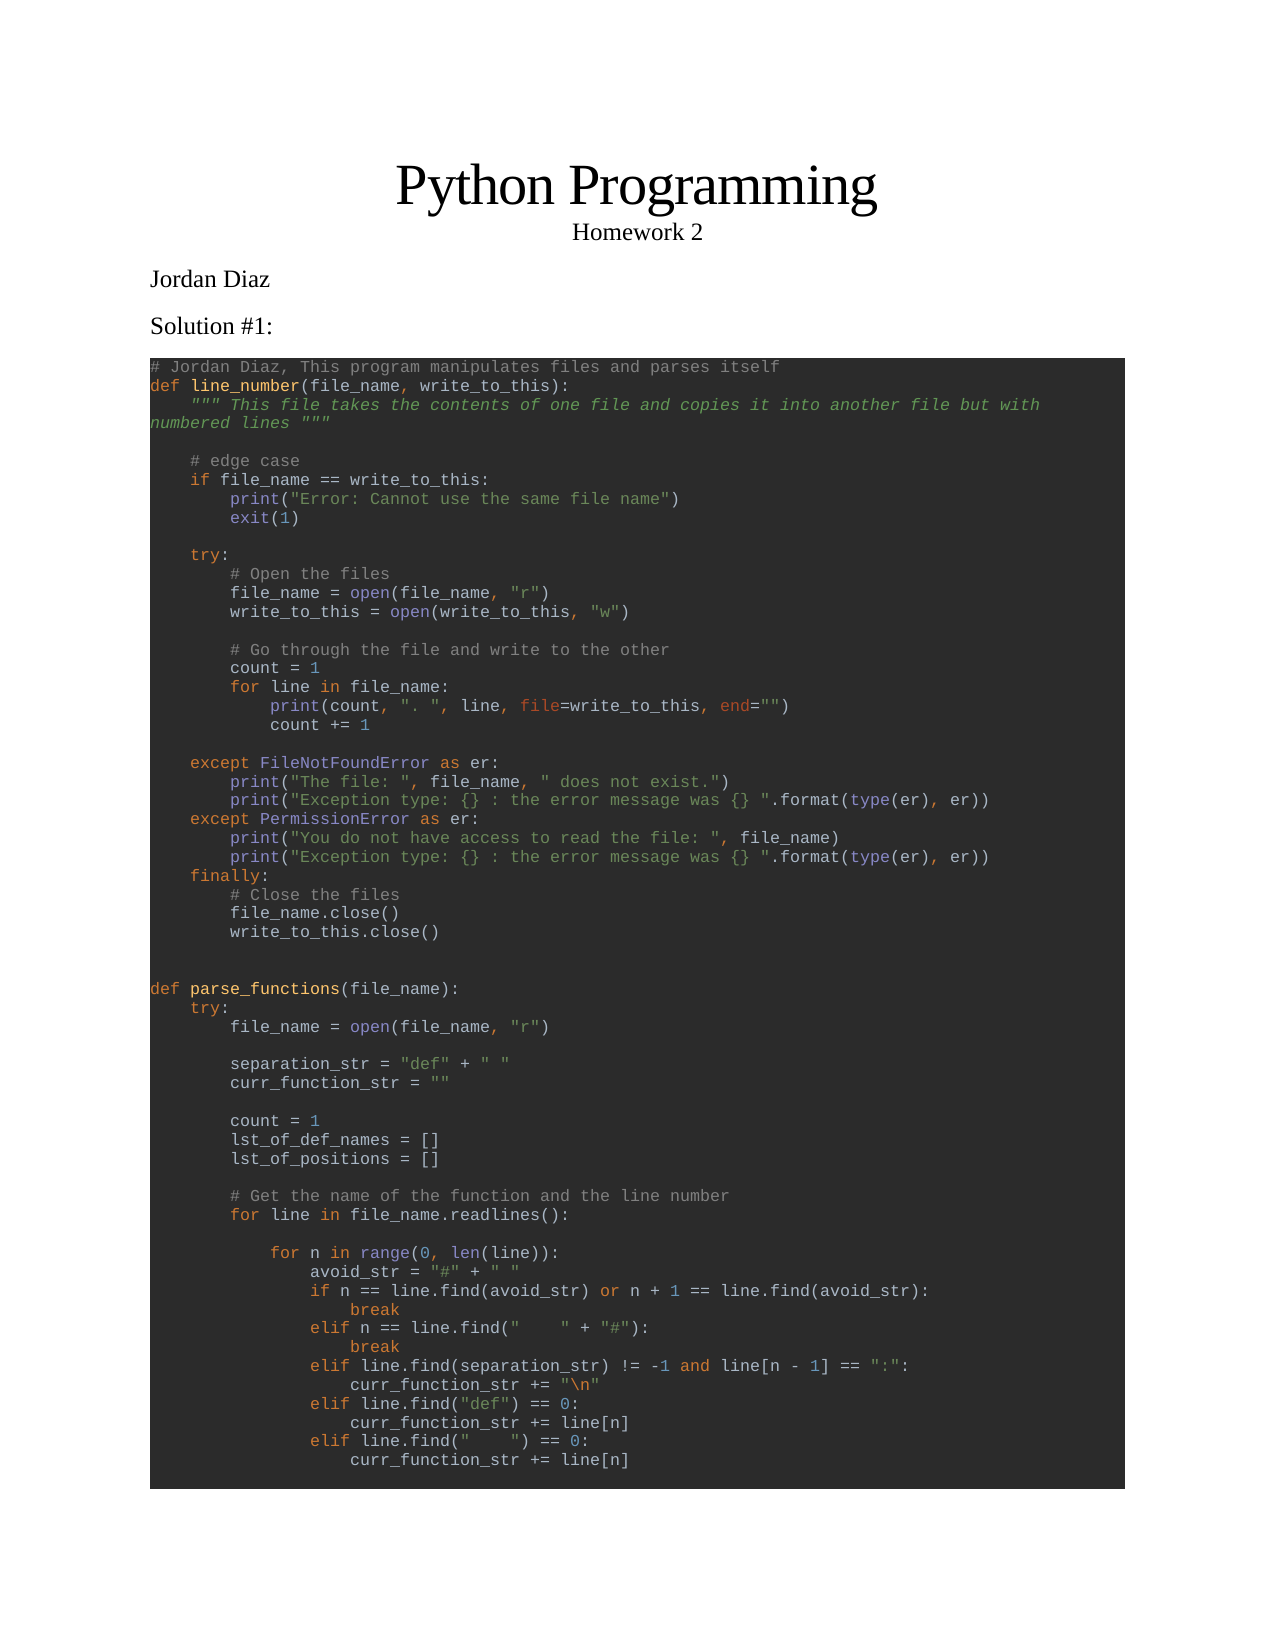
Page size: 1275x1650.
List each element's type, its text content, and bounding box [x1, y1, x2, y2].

text Jordan Diaz [150, 264, 1125, 293]
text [150, 358, 1125, 1489]
text Homework 2 [150, 217, 1125, 246]
title Python Programming [150, 150, 1125, 217]
text Solution #1: [150, 311, 1125, 340]
